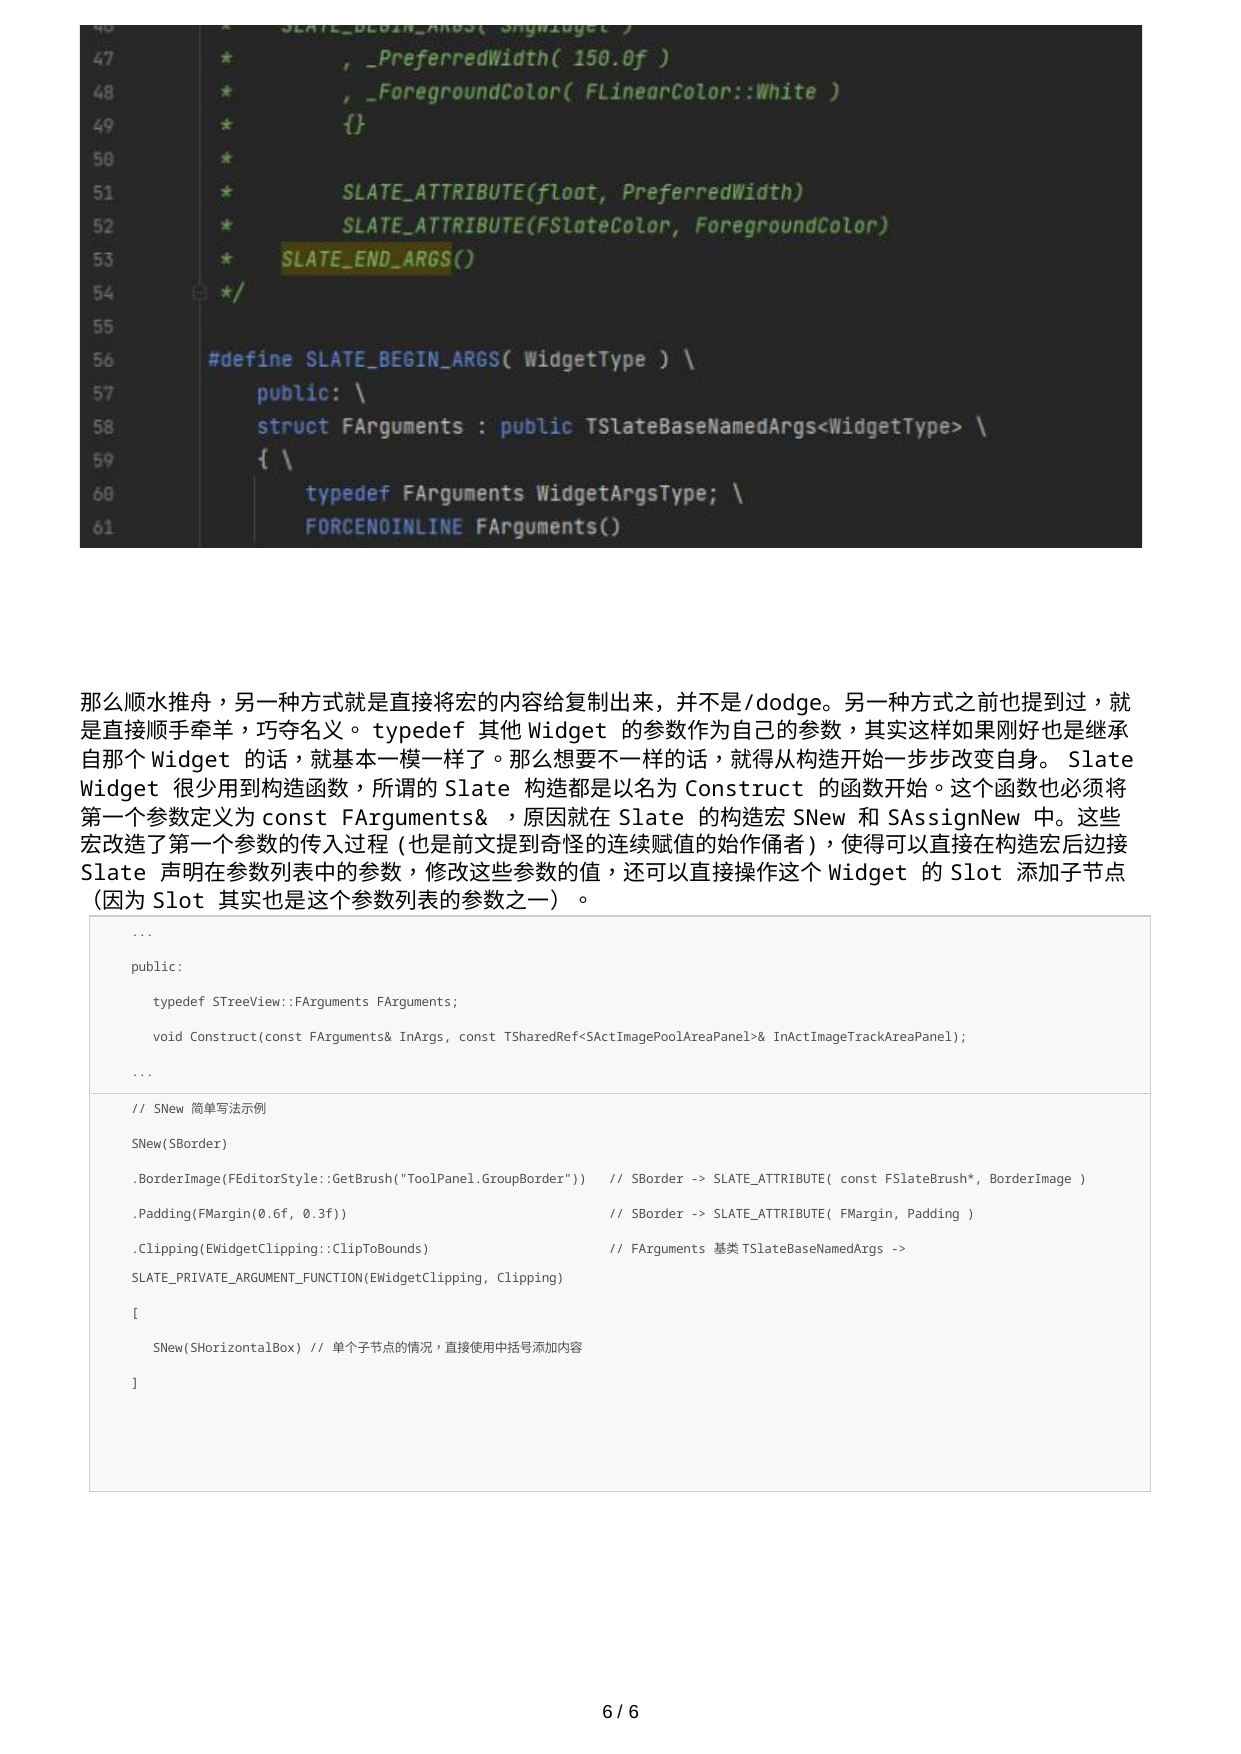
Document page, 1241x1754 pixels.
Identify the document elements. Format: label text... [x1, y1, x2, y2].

table_header ... public: typedef STreeView::FArguments FArguments; void Construct(const FArguments& InArgs, const TSharedRef<SActImagePoolAreaPanel>& InActImageTrackAreaPanel); ... [90, 917, 1150, 1092]
text 那么顺⽔推⾈，另⼀种⽅式就是直接将宏的内容给复制出来，并不是/dodge。另⼀种⽅式之前也提到过，就是直接顺⼿牵⽺，巧夺名义。 typedef 其他 Widget 的参数作为⾃⼰的参数，其实这样如果刚好也是继承⾃那个 Widget 的话，就基本⼀模⼀样了。那么想要不⼀样的话，就得从构造开始⼀步步改变⾃⾝。 Slate Widget 很少⽤到构造函数，所谓的 Slate 构造都是以名为 Construct 的函数开始。这个函数也必须将第⼀个参数定义为 const FArguments& ，原因就在 Slate 的构造宏 SNew 和 SAssignNew 中。这些宏改造了第⼀个参数的传入过程 (也是前文提到奇怪的连续赋值的始作俑者)，使得可以直接在构造宏后边接 Slate 声明在参数列表中的参数，修改这些参数的值，还可以直接操作这个 Widget 的 Slot 添加⼦节点（因为 Slot 其实也是这个参数列表的参数之⼀）。 [80, 687, 1142, 915]
picture [79, 25, 1143, 548]
table_cell // SNew 简单写法示例 SNew(SBorder) .BorderImage(FEditorStyle::GetBrush("ToolPanel.GroupBorder")) // SBorder -> SLATE_ATTRIBUTE( const FSlateBrush*, BorderImage ) .Padding(FMargin(0.6f, 0.3f)) // SBorder -> SLATE_ATTRIBUTE( FMargin, Padding ) .Clipping(EWidgetClipping::ClipToBounds) // FArguments 基类 TSlateBaseNamedArgs -> SLATE_PRIVATE_ARGUMENT_FUNCTION(EWidgetClipping, Clipping) [ SNew(SHorizontalBox) // 单个子节点的情况，直接使用中括号添加内容 ] [90, 1094, 1150, 1491]
